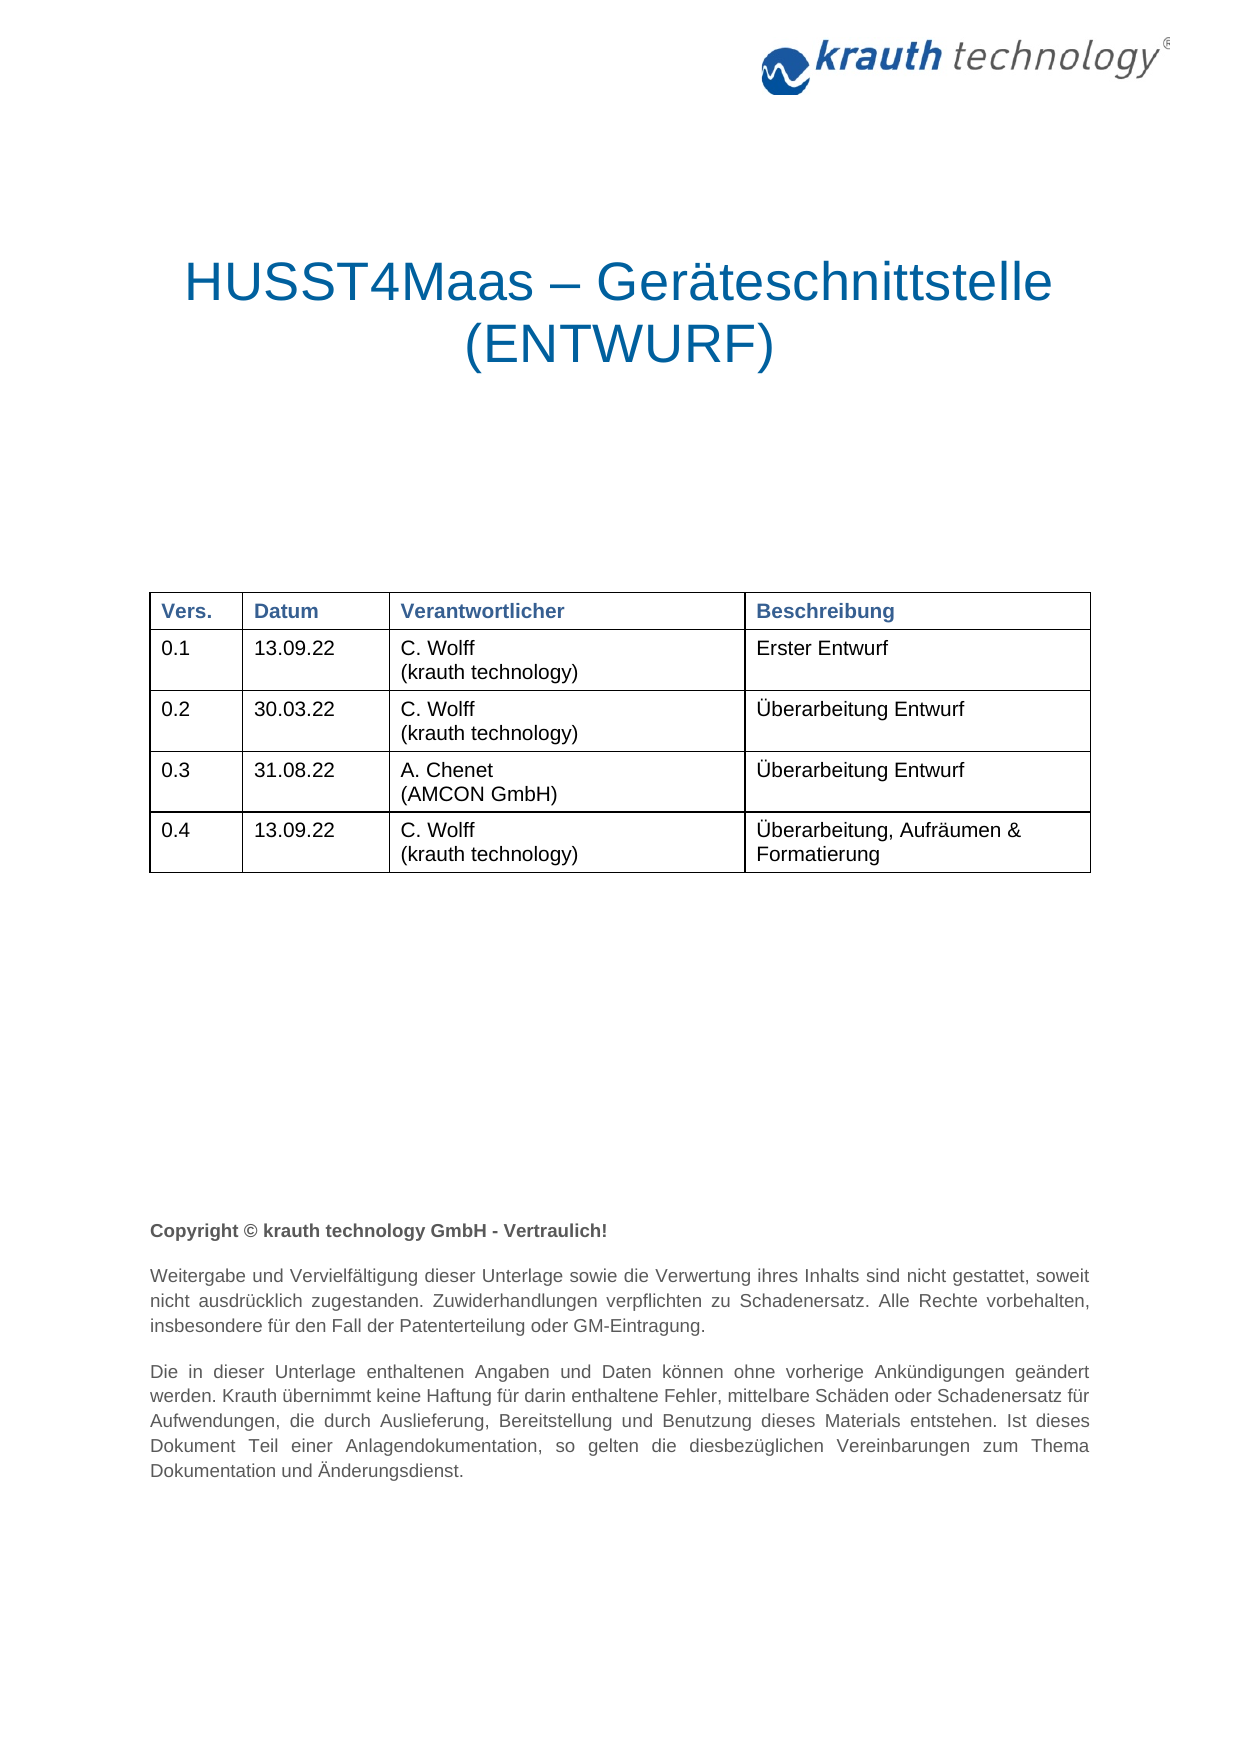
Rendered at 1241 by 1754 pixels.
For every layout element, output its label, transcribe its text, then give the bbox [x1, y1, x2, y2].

picture [760, 37, 1170, 94]
table_cell A. Chenet (AMCON GmbH) [390, 752, 744, 811]
table_cell 13.09.22 [243, 630, 389, 690]
table_cell 13.09.22 [243, 813, 389, 872]
text Die in dieser Unterlage enthaltenen Angaben und Daten können ohne vorherige Ankündigungen geändert werden. Krauth übernimmt keine Haftung für darin enthaltene Fehler, mittelbare Schäden oder Schadenersatz für Aufwendungen, die durch Auslieferung, Bereitstellung und Benutzung dieses Materials entstehen. Ist dieses Dokument Teil einer Anlagendokumentation, so gelten die diesbezüglichen Vereinbarungen zum Thema Dokumentation und Änderungsdienst. [150, 1361, 1090, 1481]
table_cell 0.4 [151, 813, 242, 872]
table_cell Überarbeitung Entwurf [746, 752, 1090, 811]
text Copyright © krauth technology GmbH - Vertraulich! [150, 1220, 1090, 1241]
table_cell 0.3 [151, 752, 242, 811]
table_header Beschreibung [746, 593, 1090, 629]
table_cell 0.1 [151, 630, 242, 690]
table_cell Erster Entwurf [746, 630, 1090, 690]
table_cell 0.2 [151, 691, 242, 751]
table_header Vers. [151, 593, 242, 629]
table_header Verantwortlicher [390, 593, 744, 629]
text Weitergabe und Vervielfältigung dieser Unterlage sowie die Verwertung ihres Inhalts sind nicht gestattet, soweit nicht ausdrücklich zugestanden. Zuwiderhandlungen verpflichten zu Schadenersatz. Alle Rechte vorbehalten, insbesondere für den Fall der Patenterteilung oder GM-Eintragung. [150, 1265, 1090, 1336]
table_cell C. Wolff (krauth technology) [390, 630, 744, 690]
table_cell Überarbeitung, Aufräumen & Formatierung [746, 813, 1090, 872]
table_cell C. Wolff (krauth technology) [390, 813, 744, 872]
table_header Datum [243, 593, 389, 629]
table_cell 31.08.22 [243, 752, 389, 811]
table_cell Überarbeitung Entwurf [746, 691, 1090, 751]
table_cell C. Wolff (krauth technology) [390, 691, 744, 751]
table_cell 30.03.22 [243, 691, 389, 751]
